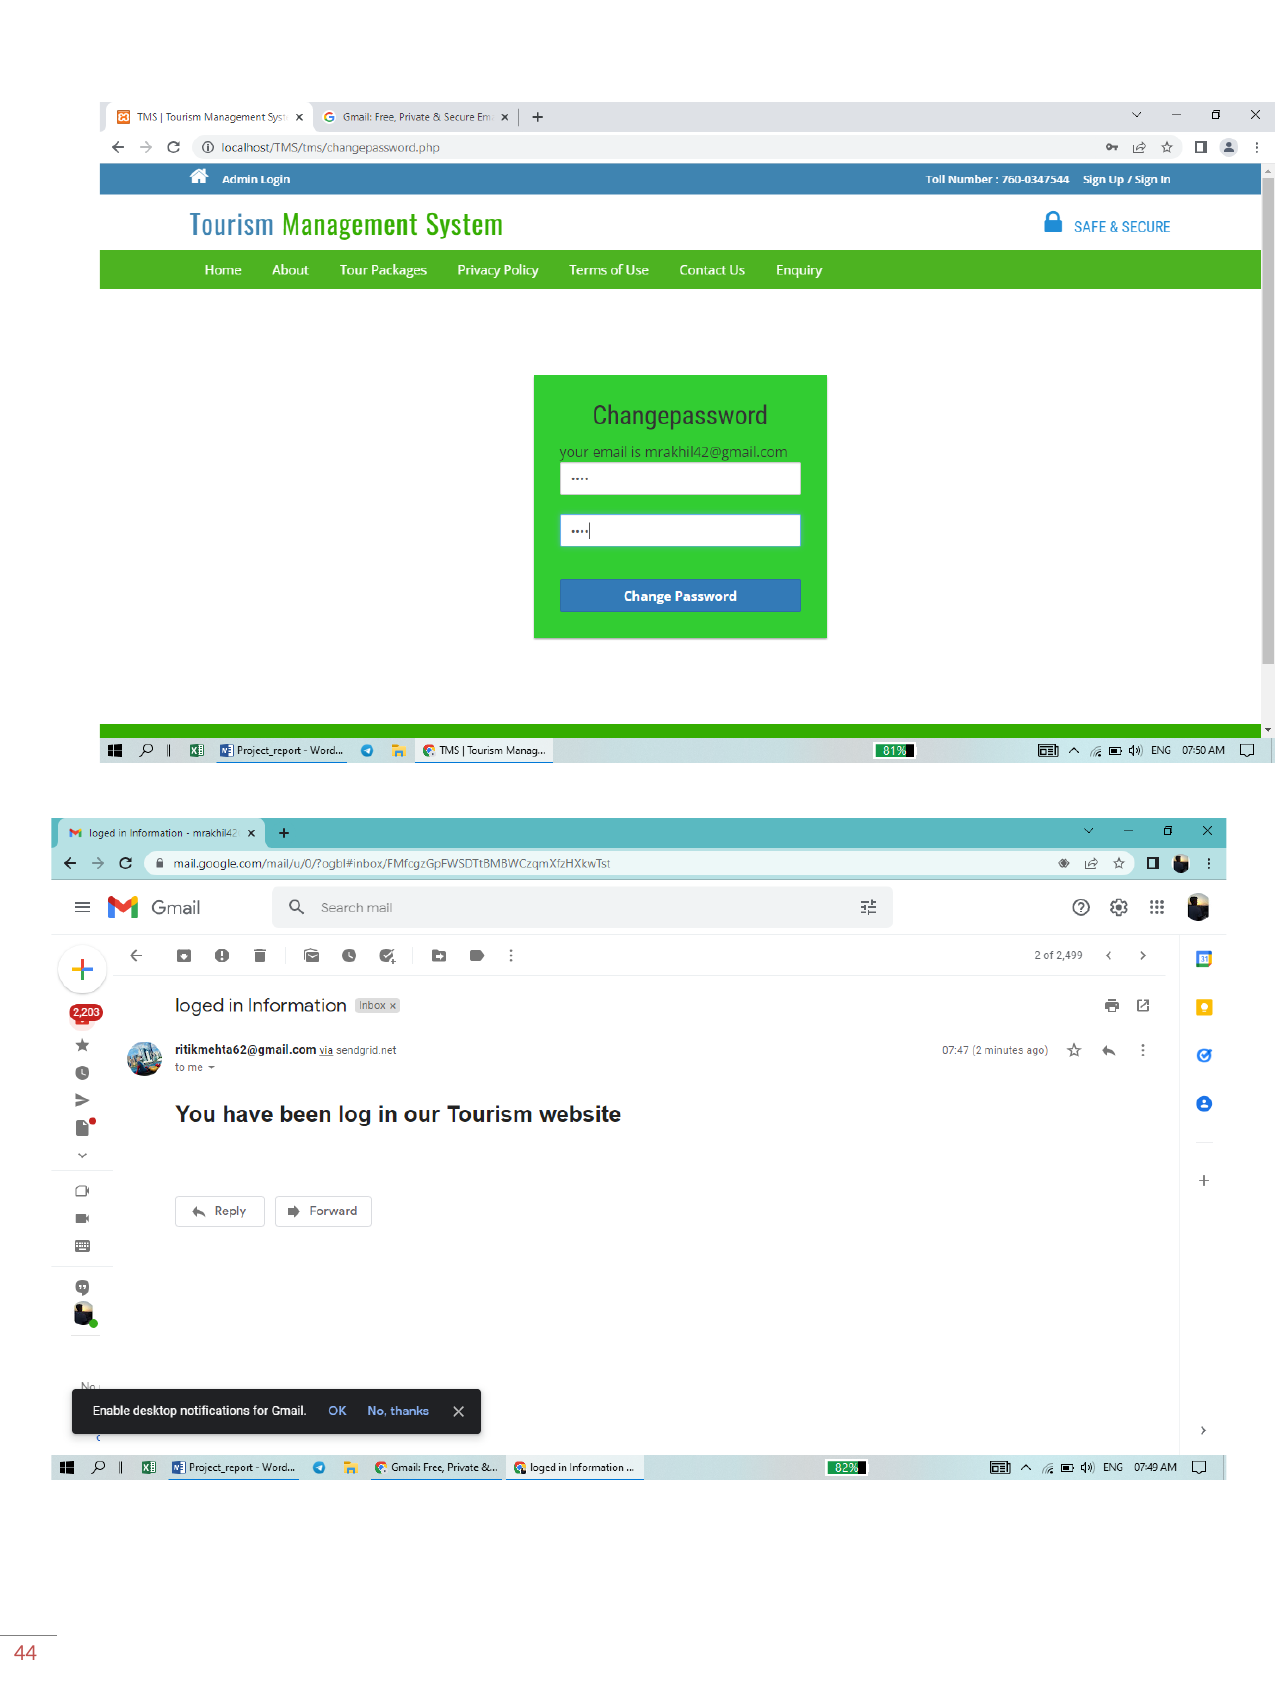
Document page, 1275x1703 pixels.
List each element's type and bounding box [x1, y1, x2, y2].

picture [99, 102, 1275, 763]
picture [51, 818, 1227, 1480]
